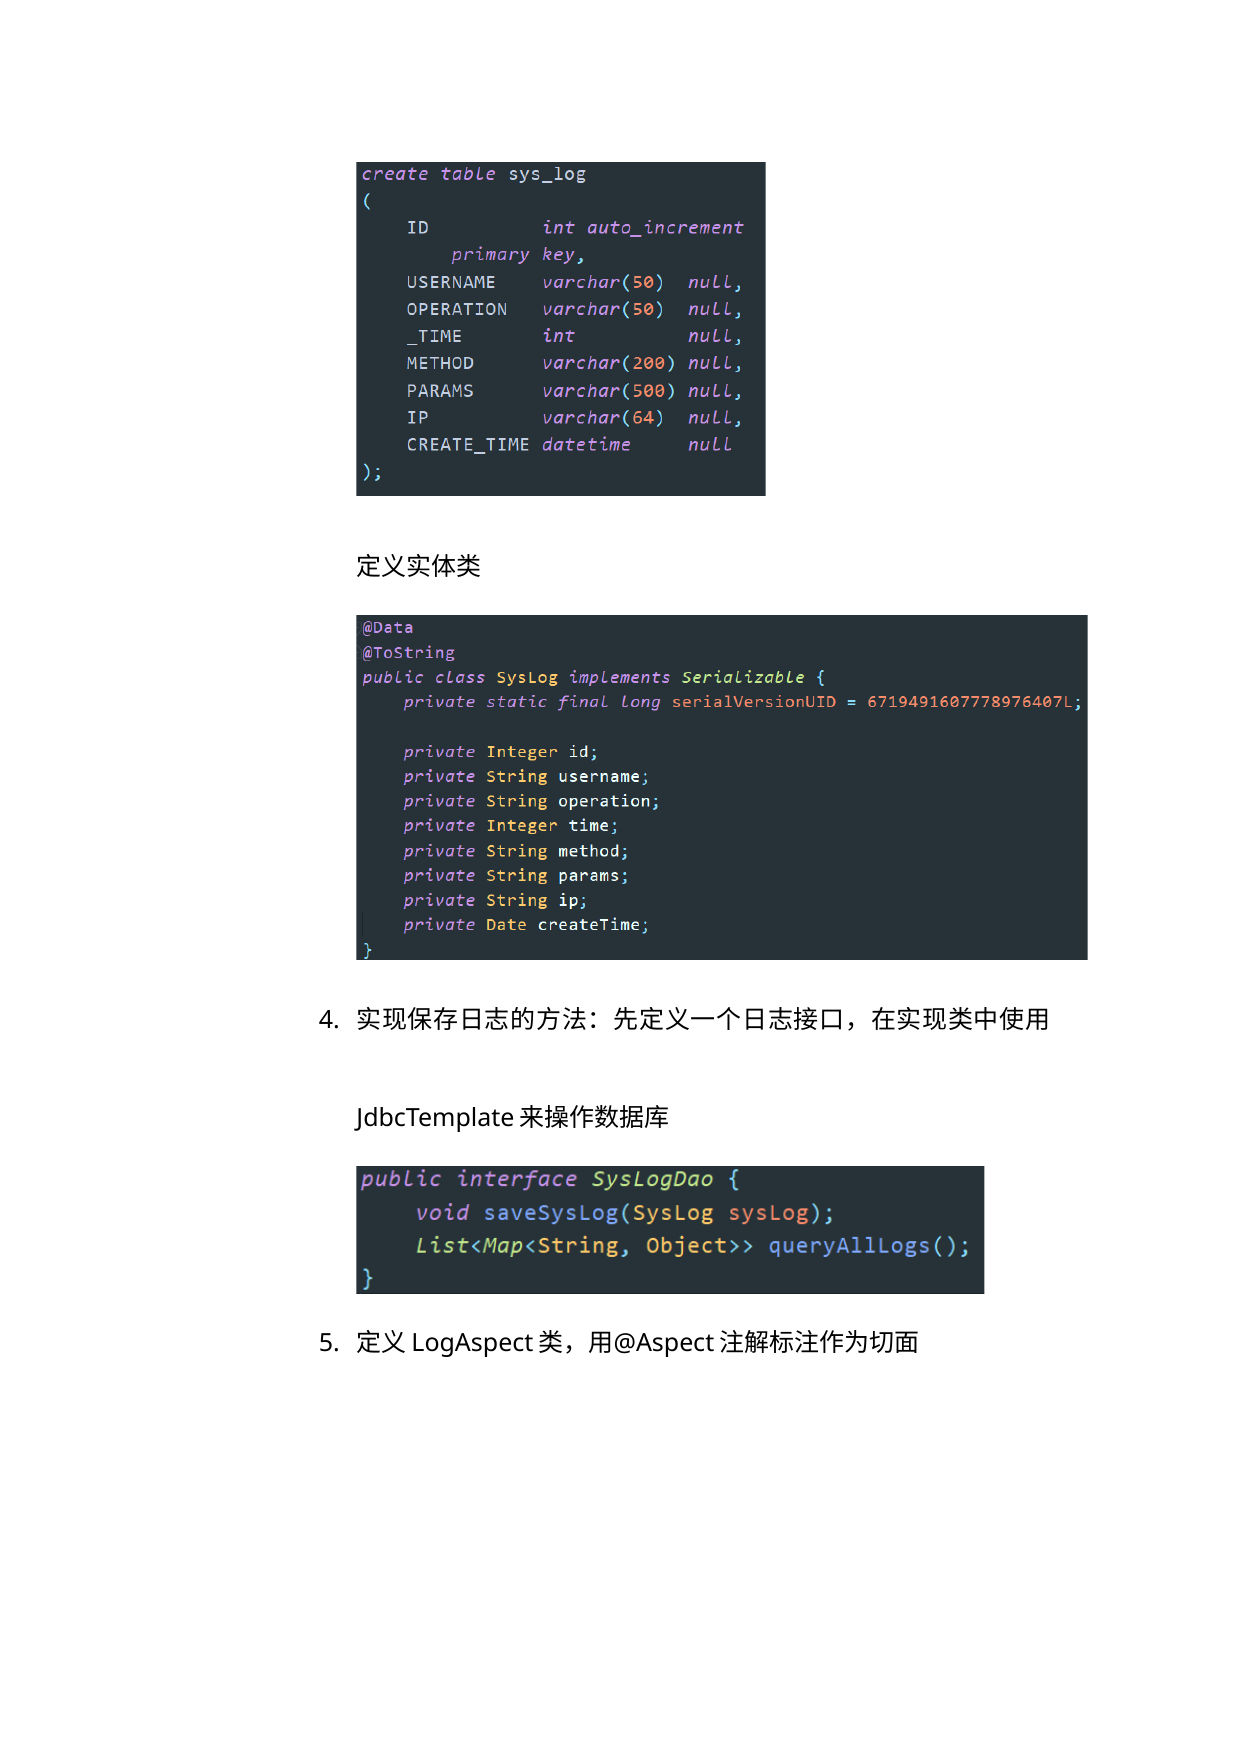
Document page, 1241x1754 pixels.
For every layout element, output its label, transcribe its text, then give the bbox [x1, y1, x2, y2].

list 定义LogAspect类，用@Aspect注解标注作为切面 [319, 1308, 1053, 1373]
picture [356, 162, 766, 496]
list 实现保存日志的方法：先定义一个日志接口，在实现类中使用JdbcTemplate来操作数据库 [319, 985, 1053, 1148]
list 定义实体类 [356, 532, 1053, 597]
picture [356, 615, 1088, 960]
picture [356, 1166, 985, 1294]
